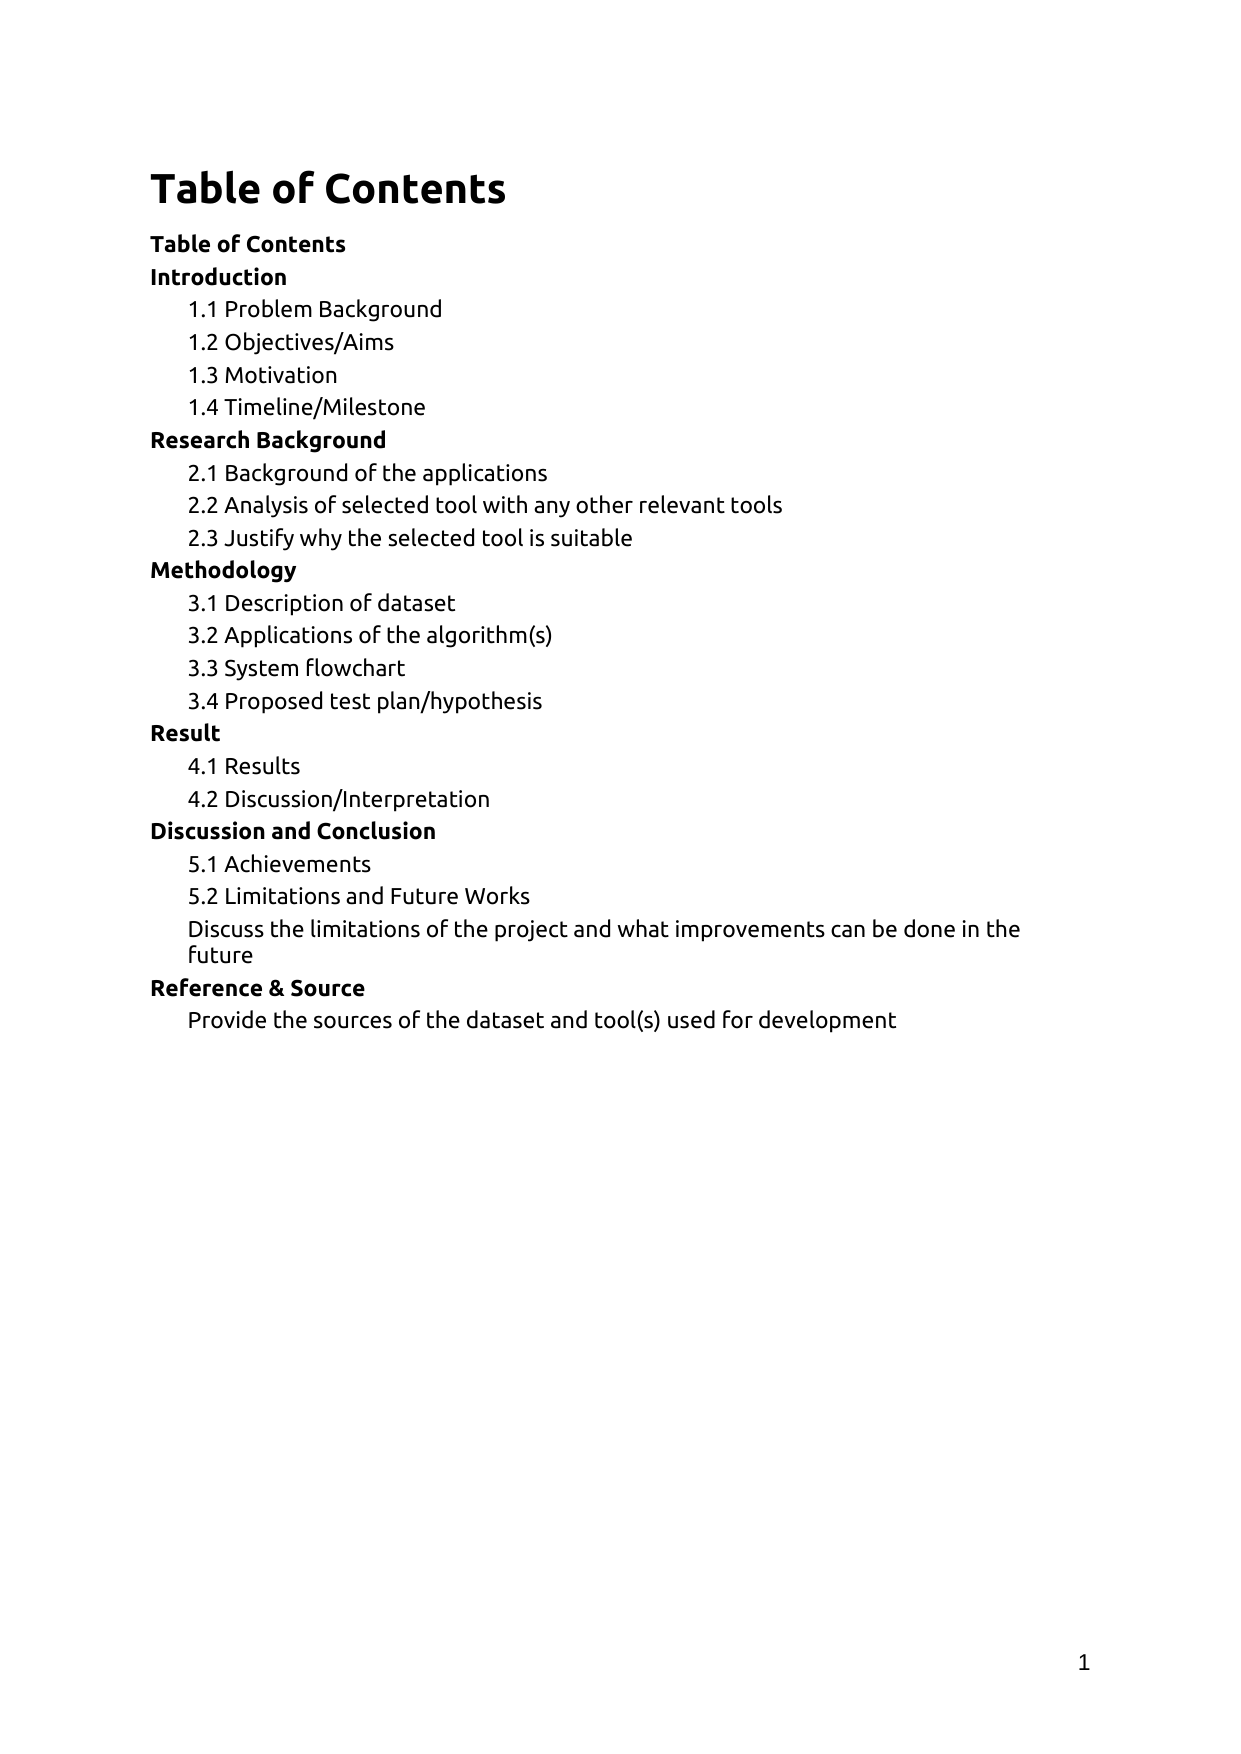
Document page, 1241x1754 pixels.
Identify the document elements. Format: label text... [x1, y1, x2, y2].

subtitle Table of Contents [150, 163, 1090, 211]
